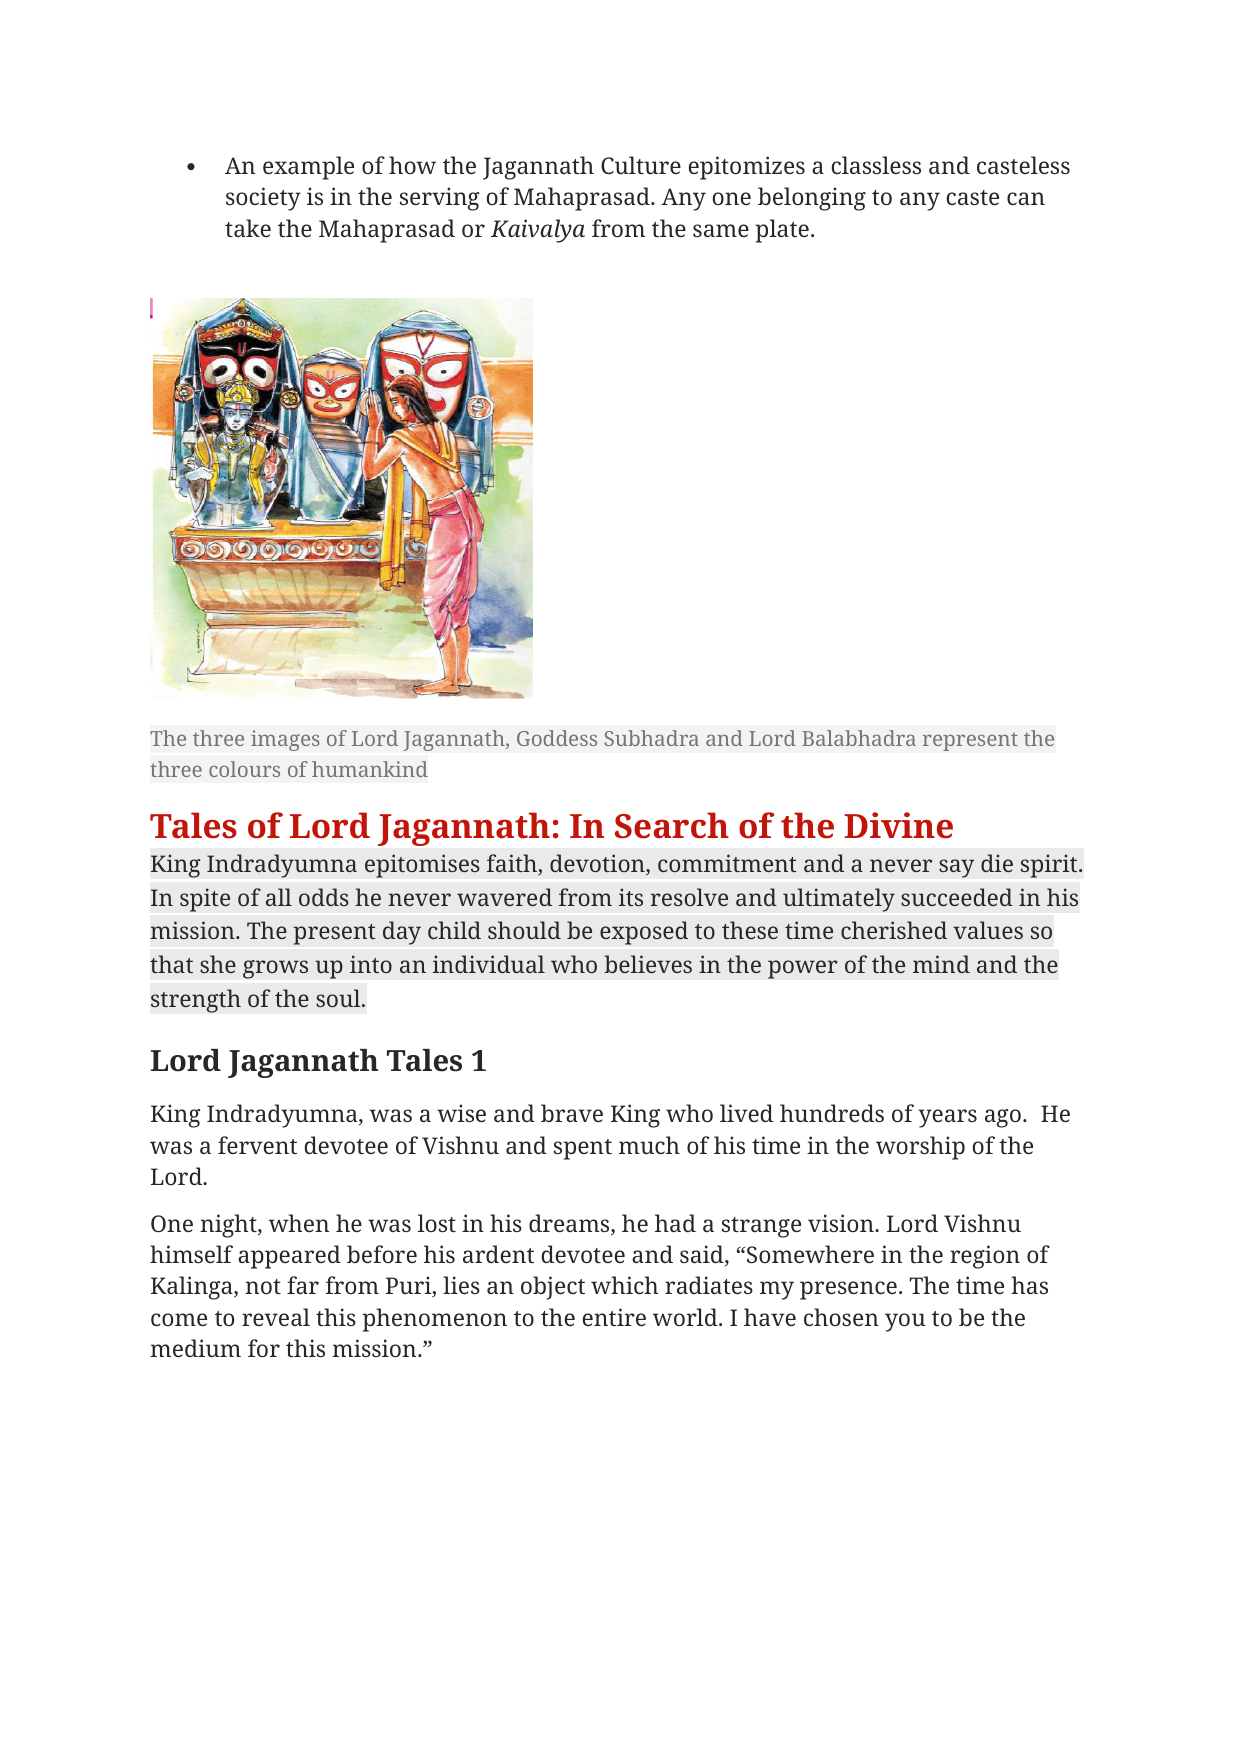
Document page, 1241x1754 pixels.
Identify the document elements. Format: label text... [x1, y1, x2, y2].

text One night, when he was lost in his dreams, he had a strange vision. Lord Vishnu himself appeared before his ardent devotee and said, “Somewhere in the region of Kalinga, not far from Puri, lies an object which radiates my presence. The time has come to reveal this phenomenon to the entire world. I have chosen you to be the medium for this mission.” [150, 1208, 1090, 1364]
subtitle Tales of Lord Jagannath: In Search of the Divine [150, 802, 1090, 848]
subtitle Lord Jagannath Tales 1 [150, 1040, 1090, 1080]
text King Indradyumna, was a wise and brave King who lived hundreds of years ago. He was a fervent devotee of Vishnu and spent much of his time in the worship of the Lord. [150, 1098, 1090, 1192]
list An example of how the Jagannath Culture epitomizes a classless and casteless society is in the serving of Mahaprasad. Any one belonging to any caste can take the Mahaprasad or Kaivalya from the same plate. [187, 150, 1090, 244]
text King Indradyumna epitomises faith, devotion, commitment and a never say die spirit. In spite of all odds he never wavered from its resolve and ultimately succeeded in his mission. The present day child should be exposed to these time cherished values so that she grows up into an individual who believes in the power of the mind and the strength of the soul. [150, 848, 1090, 1014]
text The three images of Lord Jagannath, Goddess Subhadra and Lord Balabhadra represent the three colours of humankind [150, 724, 1090, 783]
picture [150, 298, 557, 706]
